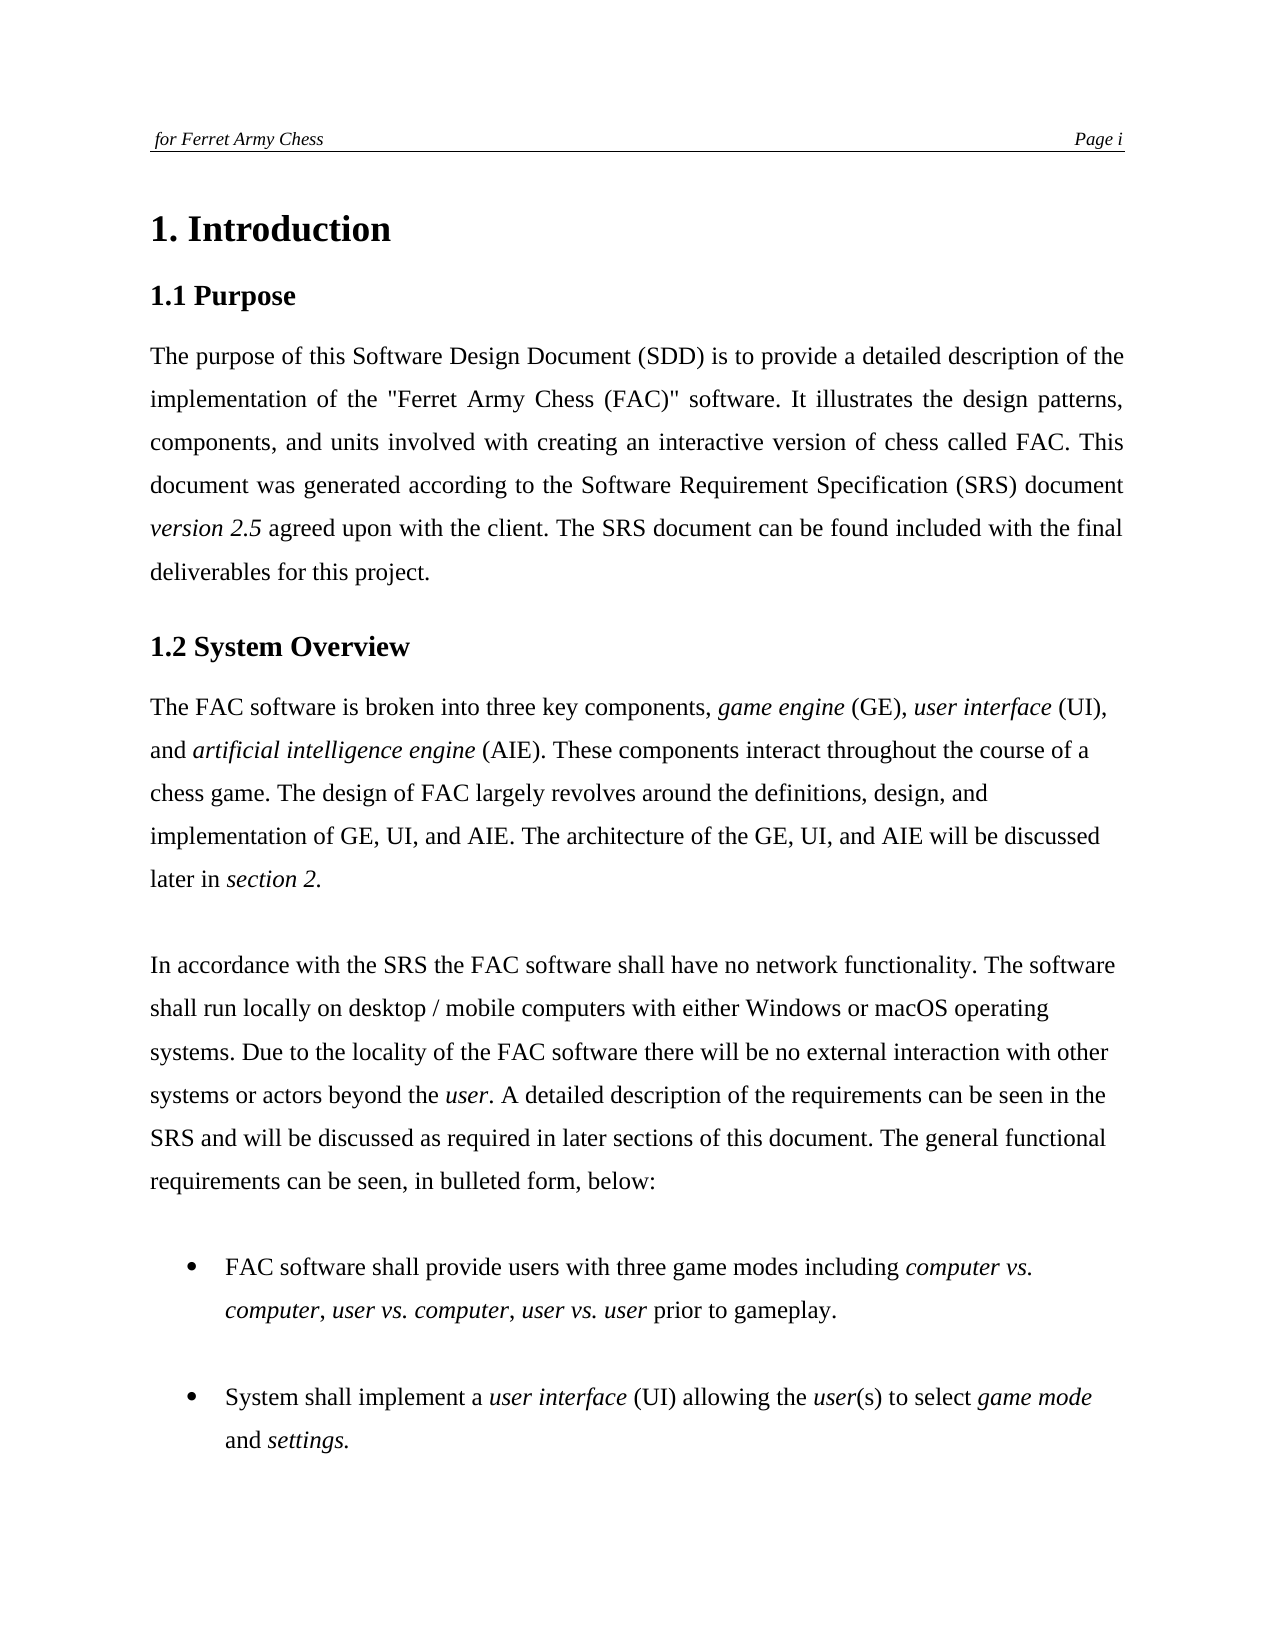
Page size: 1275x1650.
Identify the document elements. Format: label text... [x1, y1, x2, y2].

subtitle Introduction [150, 206, 1125, 249]
list FAC software shall provide users with three game modes including computer vs. computer, user vs. computer, user vs. user prior to gameplay. [187, 1252, 1125, 1324]
subtitle Purpose [150, 278, 1125, 312]
list System shall implement a user interface (UI) allowing the user(s) to select game mode and settings. [187, 1382, 1125, 1453]
text In accordance with the SRS the FAC software shall have no network functionality. The software shall run locally on desktop / mobile computers with either Windows or macOS operating systems. Due to the locality of the FAC software there will be no external interaction with other systems or actors beyond the user. A detailed description of the requirements can be seen in the SRS and will be discussed as required in later sections of this document. The general functional requirements can be seen, in bulleted form, below: [150, 950, 1125, 1195]
subtitle System Overview [150, 629, 1125, 662]
text The FAC software is broken into three key components, game engine (GE), user interface (UI), and artificial intelligence engine (AIE). These components interact throughout the course of a chess game. The design of FAC largely revolves around the definitions, design, and implementation of GE, UI, and AIE. The architecture of the GE, UI, and AIE will be discussed later in section 2. [150, 692, 1125, 893]
text The purpose of this Software Design Document (SDD) is to provide a detailed description of the implementation of the "Ferret Army Chess (FAC)" software. It illustrates the design patterns, components, and units involved with creating an interactive version of chess called FAC. This document was generated according to the Software Requirement Specification (SRS) document version 2.5 agreed upon with the client. The SRS document can be found included with the final deliverables for this project. [150, 341, 1125, 585]
